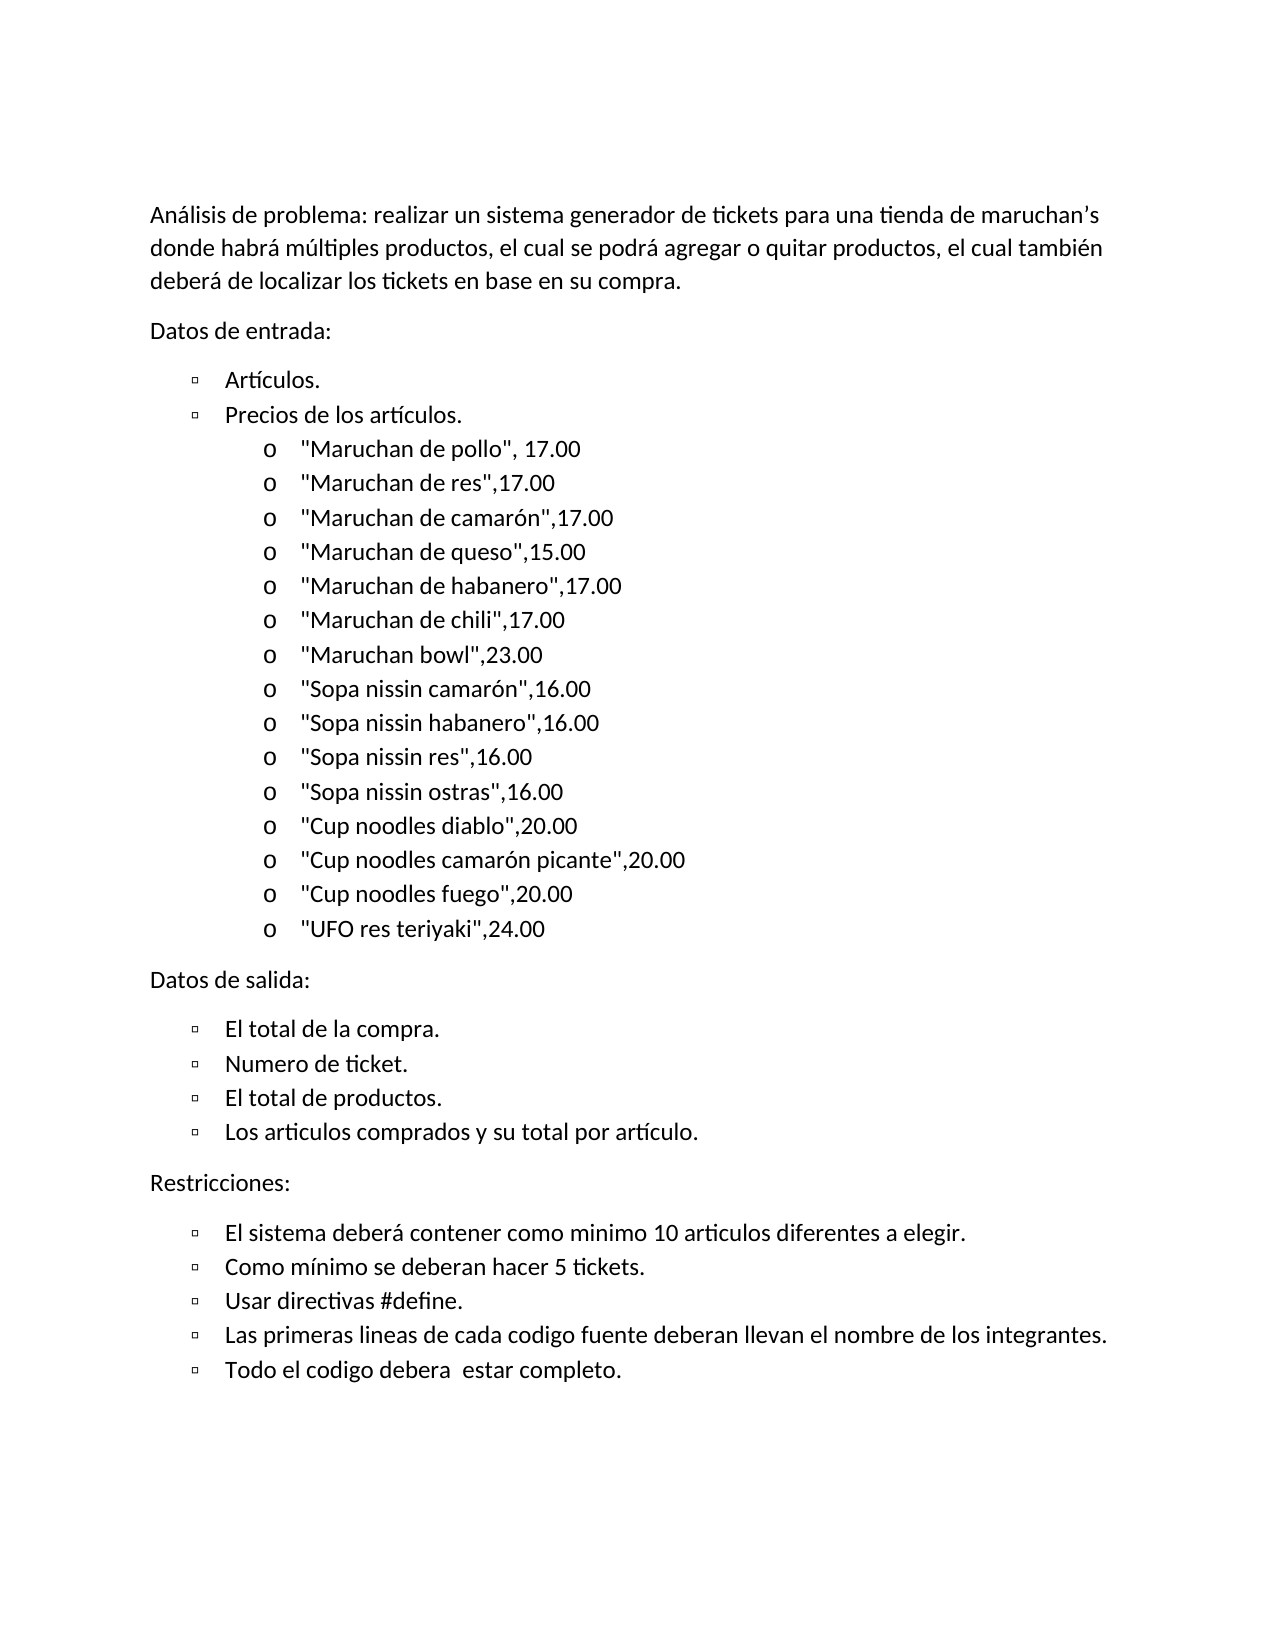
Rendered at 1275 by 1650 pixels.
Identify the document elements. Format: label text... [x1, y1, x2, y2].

list "Cup noodles camarón picante",20.00 [262, 844, 1125, 876]
list "Cup noodles diablo",20.00 [262, 810, 1125, 842]
list "UFO res teriyaki",24.00 [262, 913, 1125, 945]
list El sistema deberá contener como minimo 10 articulos diferentes a elegir. [187, 1217, 1125, 1248]
text Restricciones: [150, 1167, 1125, 1198]
list "Cup noodles fuego",20.00 [262, 879, 1125, 910]
list "Sopa nissin ostras",16.00 [262, 776, 1125, 808]
list Todo el codigo debera estar completo. [187, 1354, 1125, 1386]
list El total de productos. [187, 1082, 1125, 1114]
list "Sopa nissin camarón",16.00 [262, 673, 1125, 705]
list Precios de los artículos. [187, 399, 1125, 431]
list "Maruchan de camarón",17.00 [262, 502, 1125, 533]
list Los articulos comprados y su total por artículo. [187, 1116, 1125, 1148]
text Análisis de problema: realizar un sistema generador de tickets para una tienda de maruchan’s donde habrá múltiples productos, el cual se podrá agregar o quitar productos, el cual también deberá de localizar los tickets en base en su compra. [150, 199, 1125, 296]
list "Sopa nissin res",16.00 [262, 742, 1125, 773]
list El total de la compra. [187, 1013, 1125, 1045]
list Las primeras lineas de cada codigo fuente deberan llevan el nombre de los integrantes. [187, 1319, 1125, 1351]
list "Sopa nissin habanero",16.00 [262, 707, 1125, 739]
list "Maruchan de queso",15.00 [262, 536, 1125, 568]
list "Maruchan de res",17.00 [262, 467, 1125, 499]
text Datos de salida: [150, 964, 1125, 994]
list Numero de ticket. [187, 1048, 1125, 1079]
list "Maruchan de pollo", 17.00 [262, 433, 1125, 465]
text Datos de entrada: [150, 315, 1125, 346]
list Usar directivas #define. [187, 1285, 1125, 1317]
list "Maruchan bowl",23.00 [262, 639, 1125, 671]
list Artículos. [187, 364, 1125, 396]
list Como mínimo se deberan hacer 5 tickets. [187, 1251, 1125, 1283]
list "Maruchan de chili",17.00 [262, 604, 1125, 636]
list "Maruchan de habanero",17.00 [262, 570, 1125, 602]
